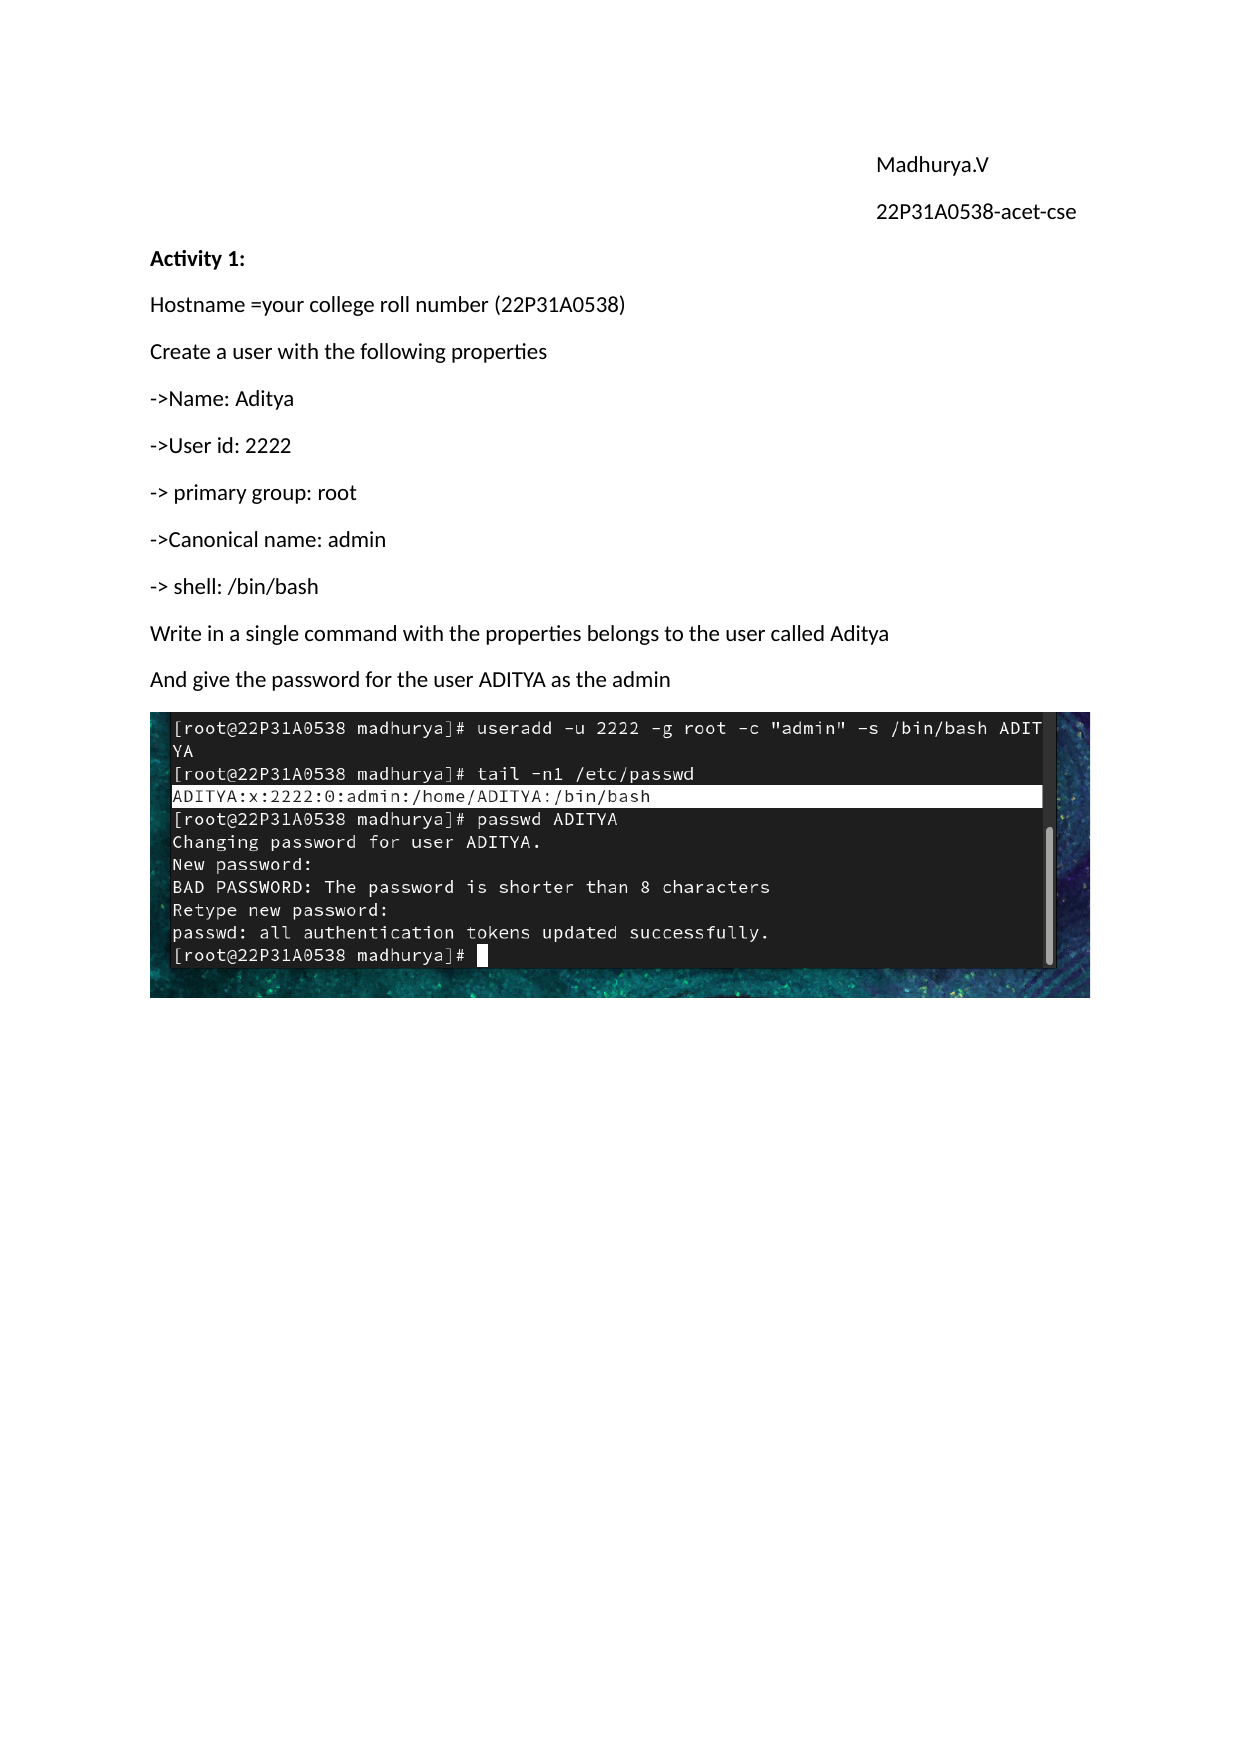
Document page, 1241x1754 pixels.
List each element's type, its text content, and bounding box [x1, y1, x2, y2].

text And give the password for the user ADITYA as the admin [150, 666, 1090, 694]
text -> primary group: root [150, 478, 1090, 506]
text 22P31A0538-acet-cse [150, 197, 1090, 225]
text -> shell: /bin/bash [150, 572, 1090, 600]
text Madhurya.V [150, 150, 1090, 178]
text Write in a single command with the properties belongs to the user called Aditya [150, 619, 1090, 647]
text Create a user with the following properties [150, 337, 1090, 366]
text ->Name: Aditya [150, 384, 1090, 412]
text ->User id: 2222 [150, 431, 1090, 459]
text ->Canonical name: admin [150, 525, 1090, 553]
text Hostname =your college roll number (22P31A0538) [150, 291, 1090, 319]
text Activity 1: [150, 244, 1090, 272]
picture [150, 712, 1091, 998]
